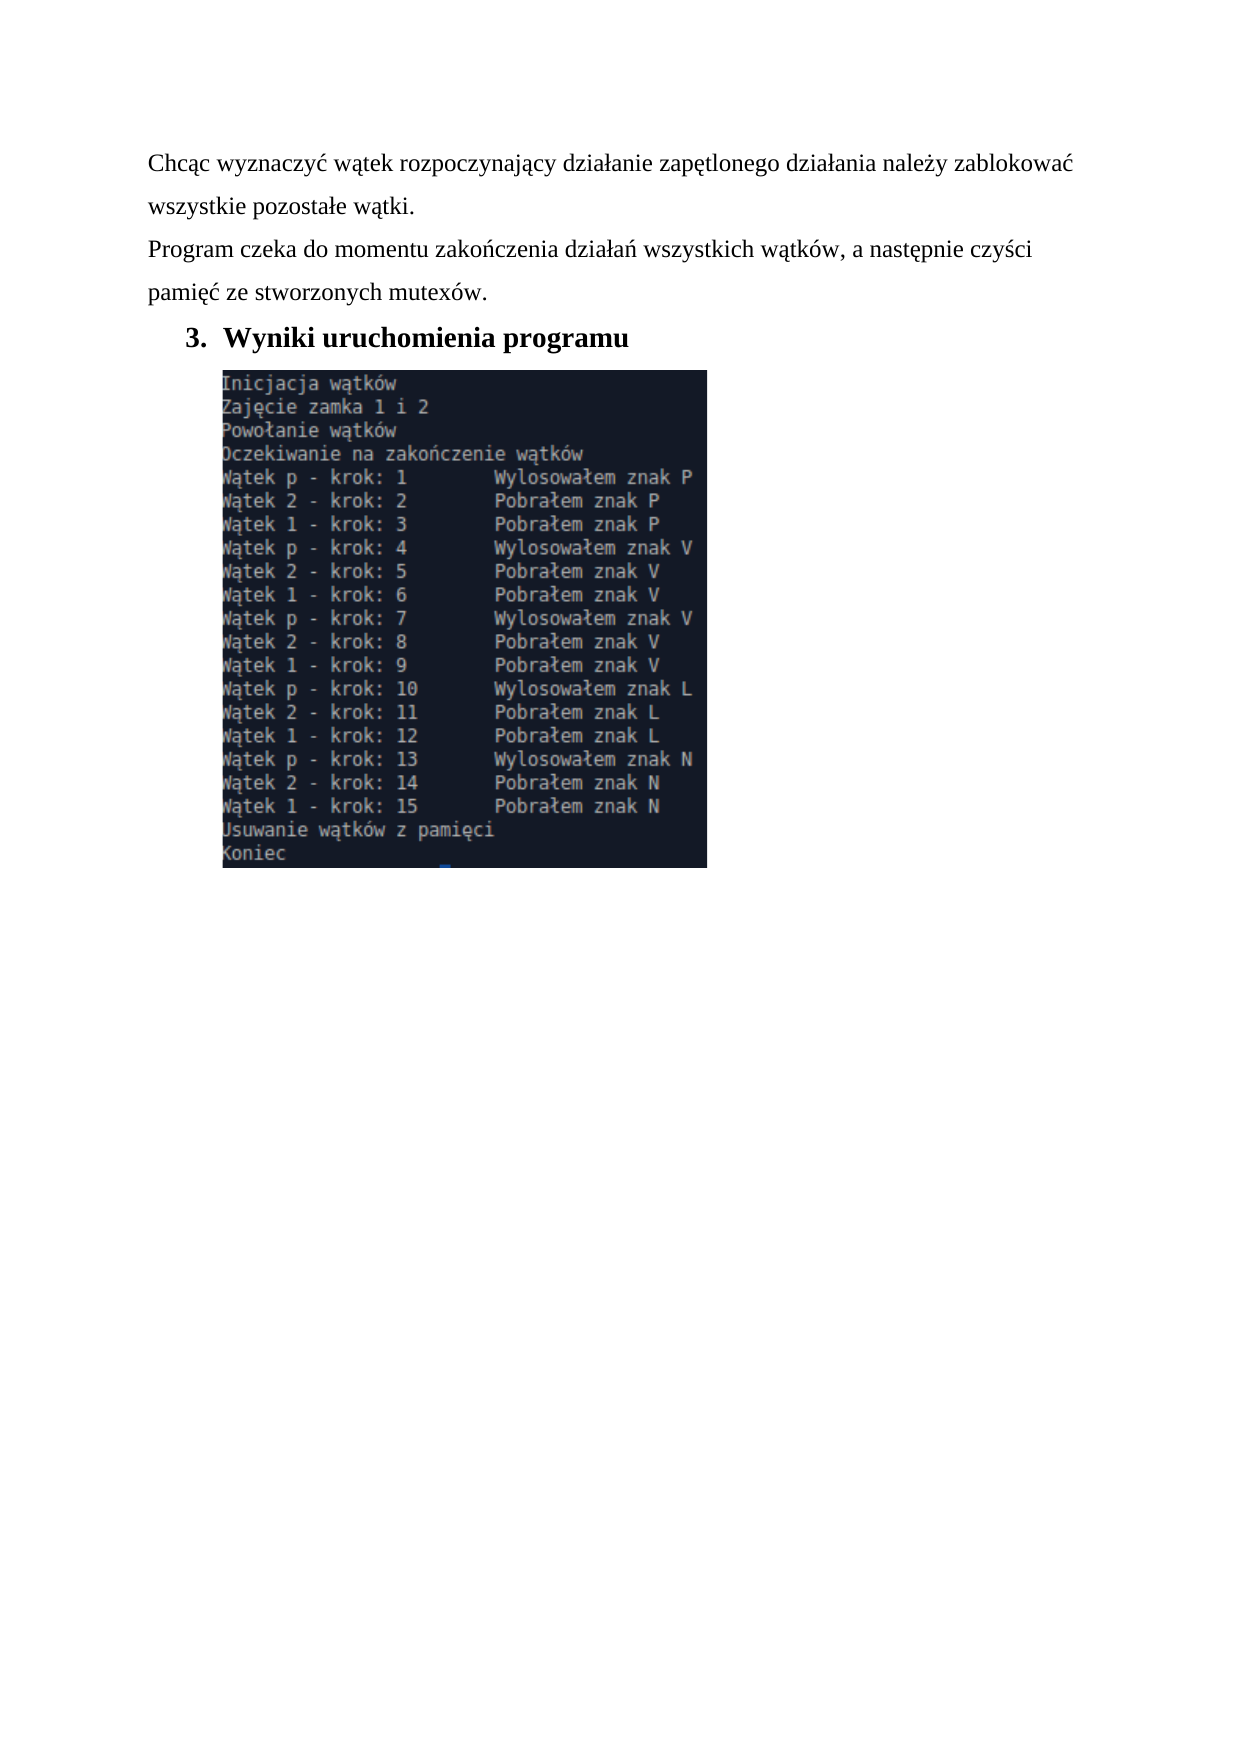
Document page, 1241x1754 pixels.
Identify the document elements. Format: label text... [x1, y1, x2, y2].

text Chcąc wyznaczyć wątek rozpoczynający działanie zapętlonego działania należy zablokować wszystkie pozostałe wątki. [148, 148, 1093, 219]
list Wyniki uruchomienia programu [185, 320, 1093, 354]
picture [222, 370, 708, 868]
text Program czeka do momentu zakończenia działań wszystkich wątków, a następnie czyści pamięć ze stworzonych mutexów. [148, 234, 1093, 306]
